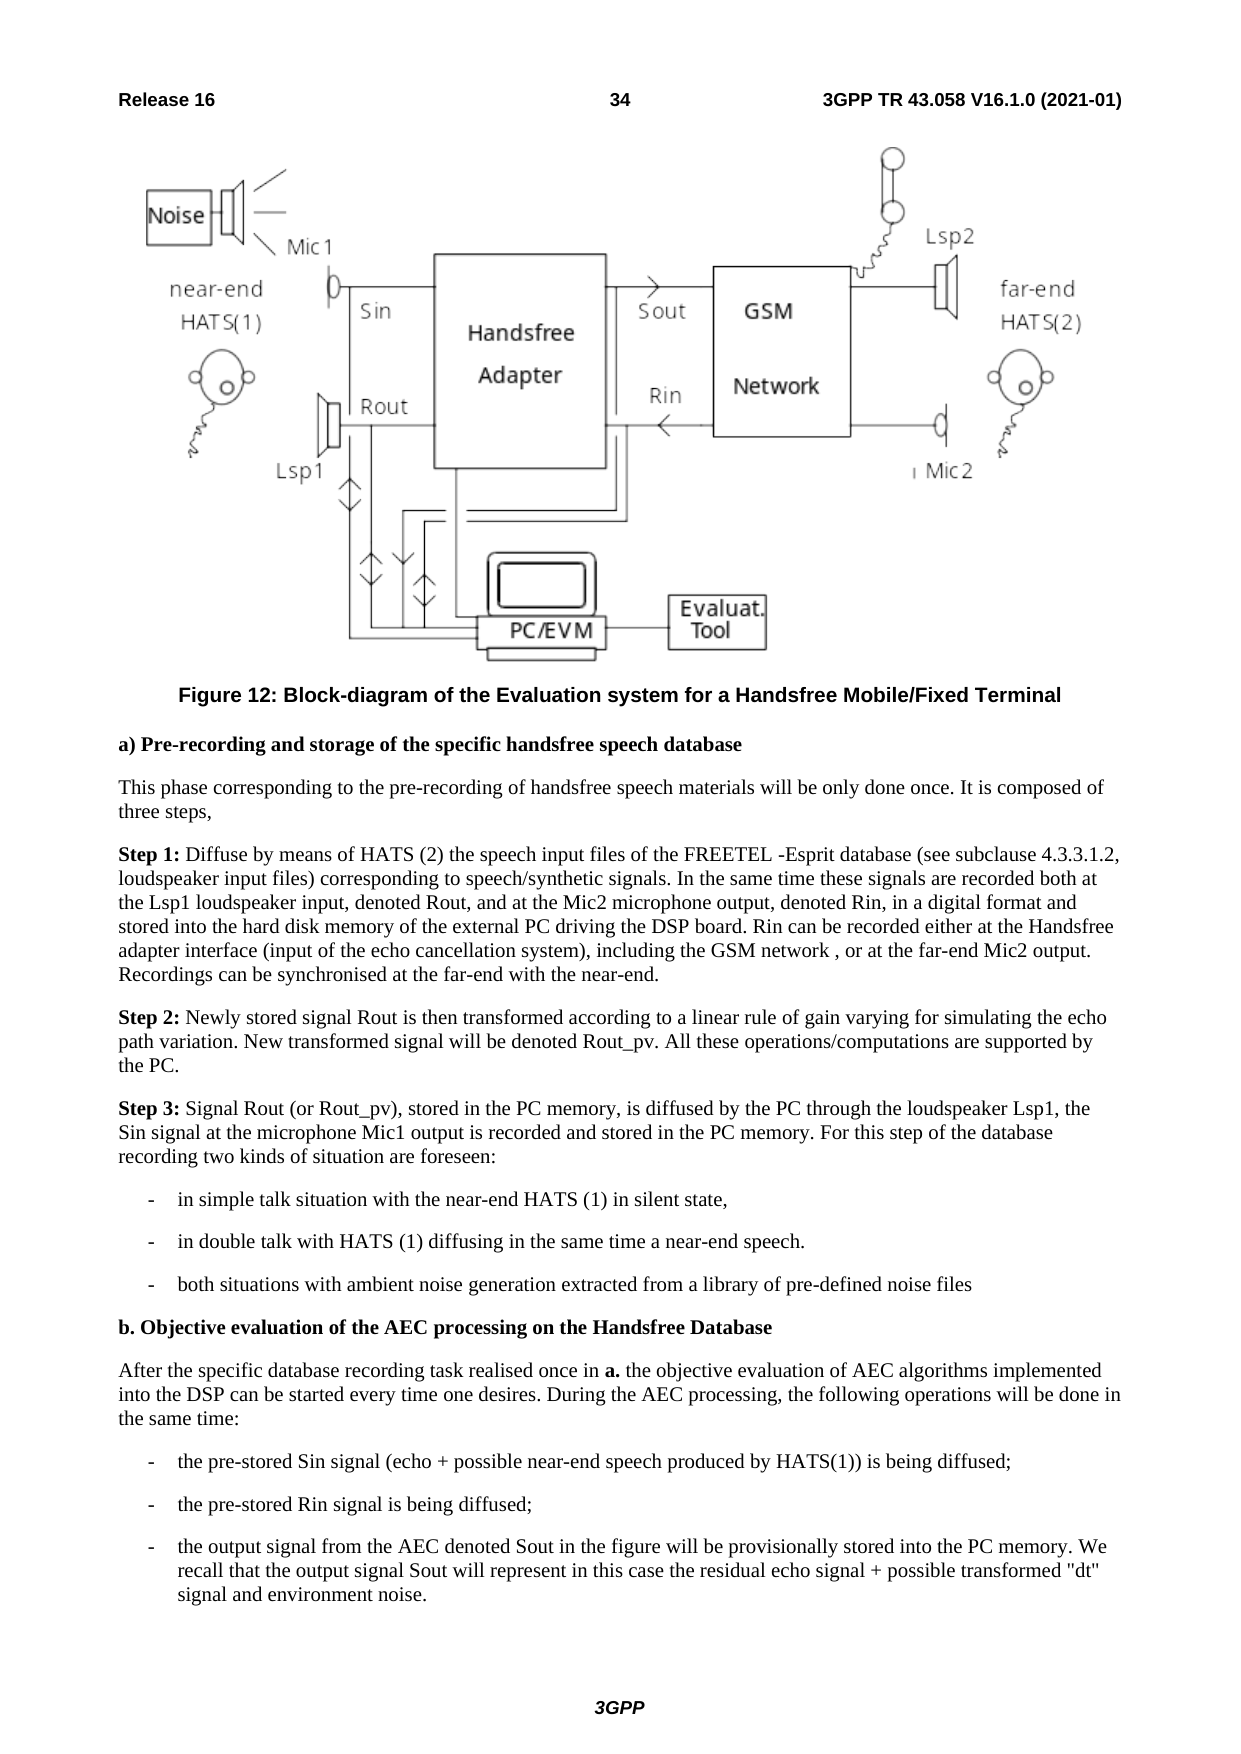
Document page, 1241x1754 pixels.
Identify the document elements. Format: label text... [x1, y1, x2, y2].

text - the pre-stored Sin signal (echo + possible near-end speech produced by HATS(1)) is being diffused; [148, 1449, 1122, 1473]
text Figure 12: Block-diagram of the Evaluation system for a Handsfree Mobile/Fixed Terminal [118, 683, 1122, 707]
text - the output signal from the AEC denoted Sout in the figure will be provisionally stored into the PC memory. We recall that the output signal Sout will represent in this case the residual echo signal + possible transformed "dt" signal and environment noise. [148, 1534, 1122, 1606]
text a) Pre-recording and storage of the specific handsfree speech database [118, 732, 1122, 756]
text After the specific database recording task realised once in a. the objective evaluation of AEC algorithms implemented into the DSP can be started every time one desires. During the AEC processing, the following operations will be done in the same time: [118, 1358, 1122, 1430]
text b. Objective evaluation of the AEC processing on the Handsfree Database [118, 1315, 1122, 1339]
text Step 3: Signal Rout (or Rout_pv), stored in the PC memory, is diffused by the PC through the loudspeaker Lsp1, the Sin signal at the microphone Mic1 output is recorded and stored in the PC memory. For this step of the database recording two kinds of situation are foreseen: [118, 1096, 1122, 1168]
text This phase corresponding to the pre-recording of handsfree speech materials will be only done once. It is composed of three steps, [118, 774, 1122, 823]
text Step 2: Newly stored signal Rout is then transformed according to a linear rule of gain varying for simulating the echo path variation. New transformed signal will be denoted Rout_pv. All these operations/computations are supported by the PC. [118, 1004, 1122, 1077]
text Step 1: Diffuse by means of HATS (2) the speech input files of the FREETEL -Esprit database (see subclause 4.3.3.1.2, loudspeaker input files) corresponding to speech/synthetic signals. In the same time these signals are recorded both at the Lsp1 loudspeaker input, denoted Rout, and at the Mic2 microphone output, denoted Rin, in a digital format and stored into the hard disk memory of the external PC driving the DSP board. Rin can be recorded either at the Handsfree adapter interface (input of the echo cancellation system), including the GSM network , or at the far-end Mic2 output. Recordings can be synchronised at the far-end with the near-end. [118, 841, 1122, 986]
text - in simple talk situation with the near-end HATS (1) in silent state, [148, 1186, 1122, 1211]
text - the pre-stored Rin signal is being diffused; [148, 1491, 1122, 1516]
text - in double talk with HATS (1) diffusing in the same time a near-end speech. [148, 1229, 1122, 1253]
text - both situations with ambient noise generation extracted from a library of pre-defined noise files [148, 1272, 1122, 1296]
